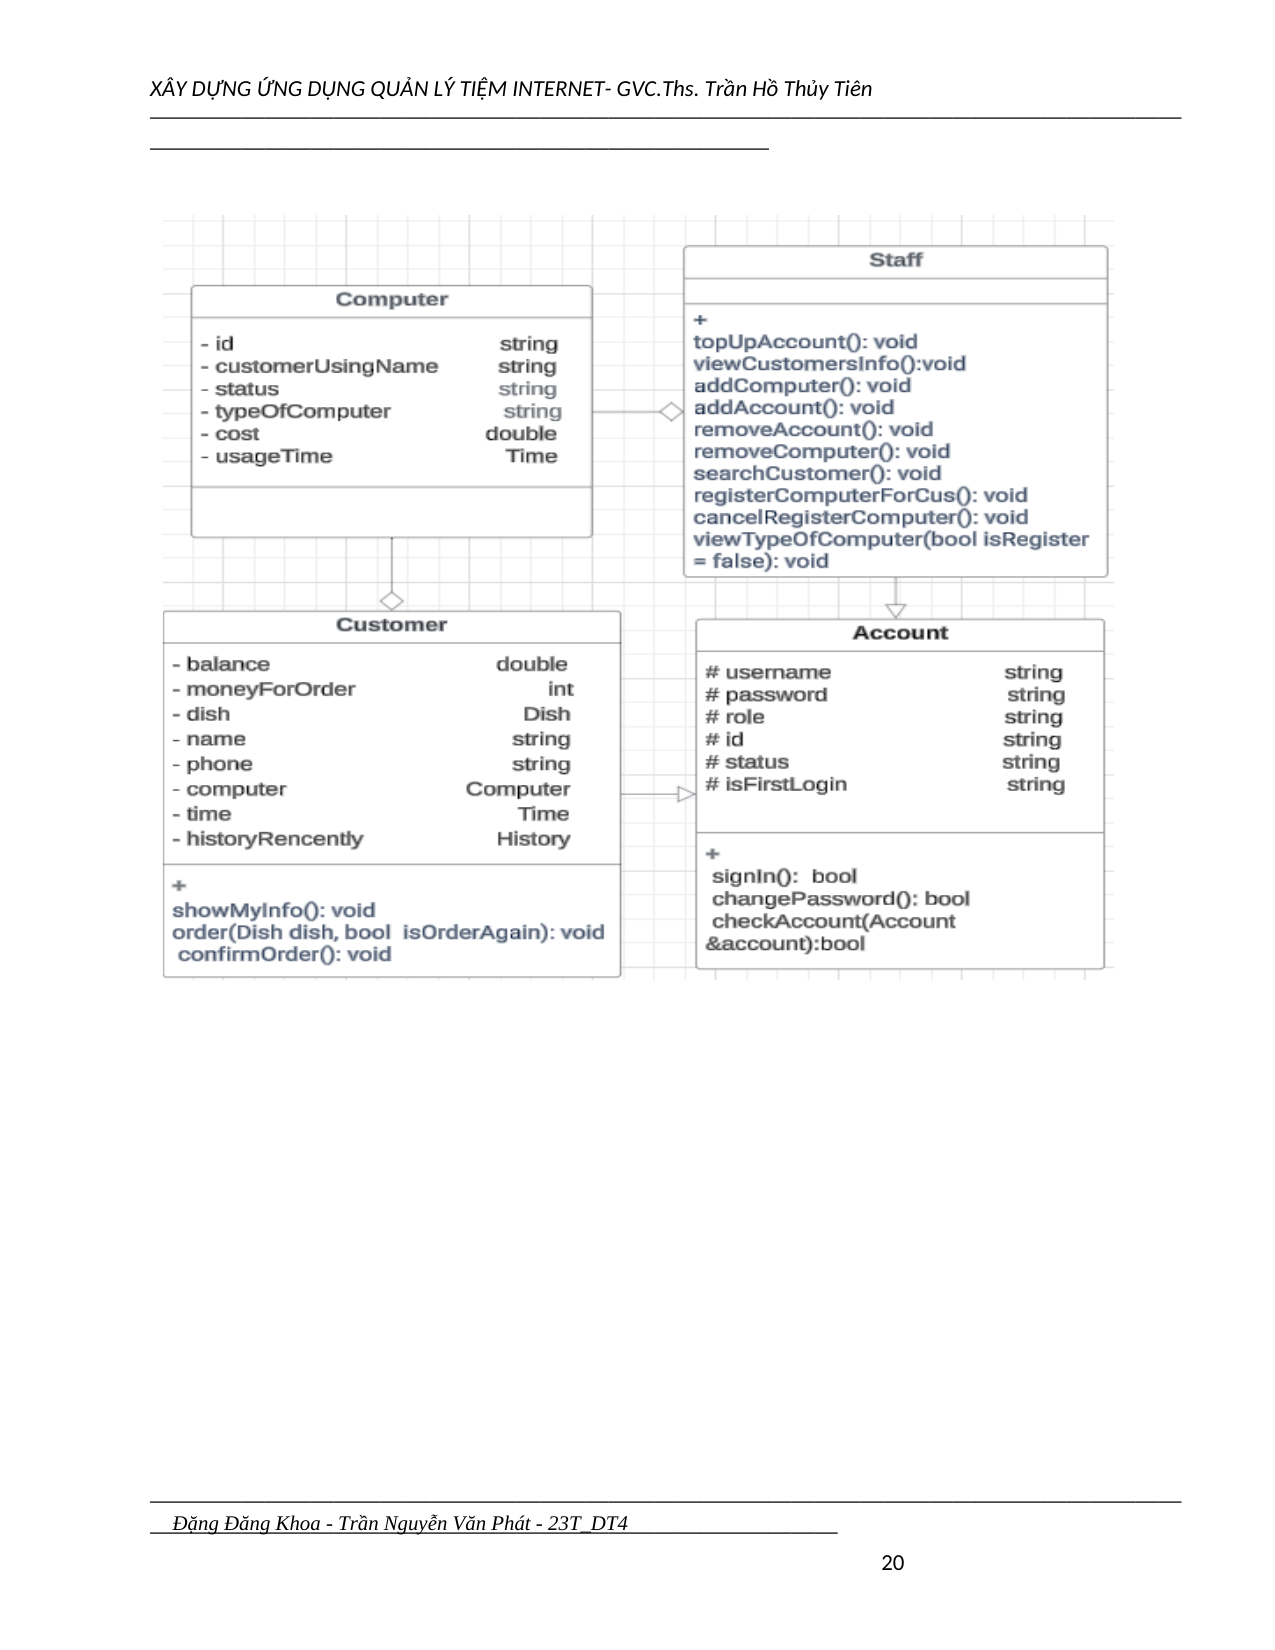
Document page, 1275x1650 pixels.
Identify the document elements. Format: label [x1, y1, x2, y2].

picture [161, 215, 1114, 979]
